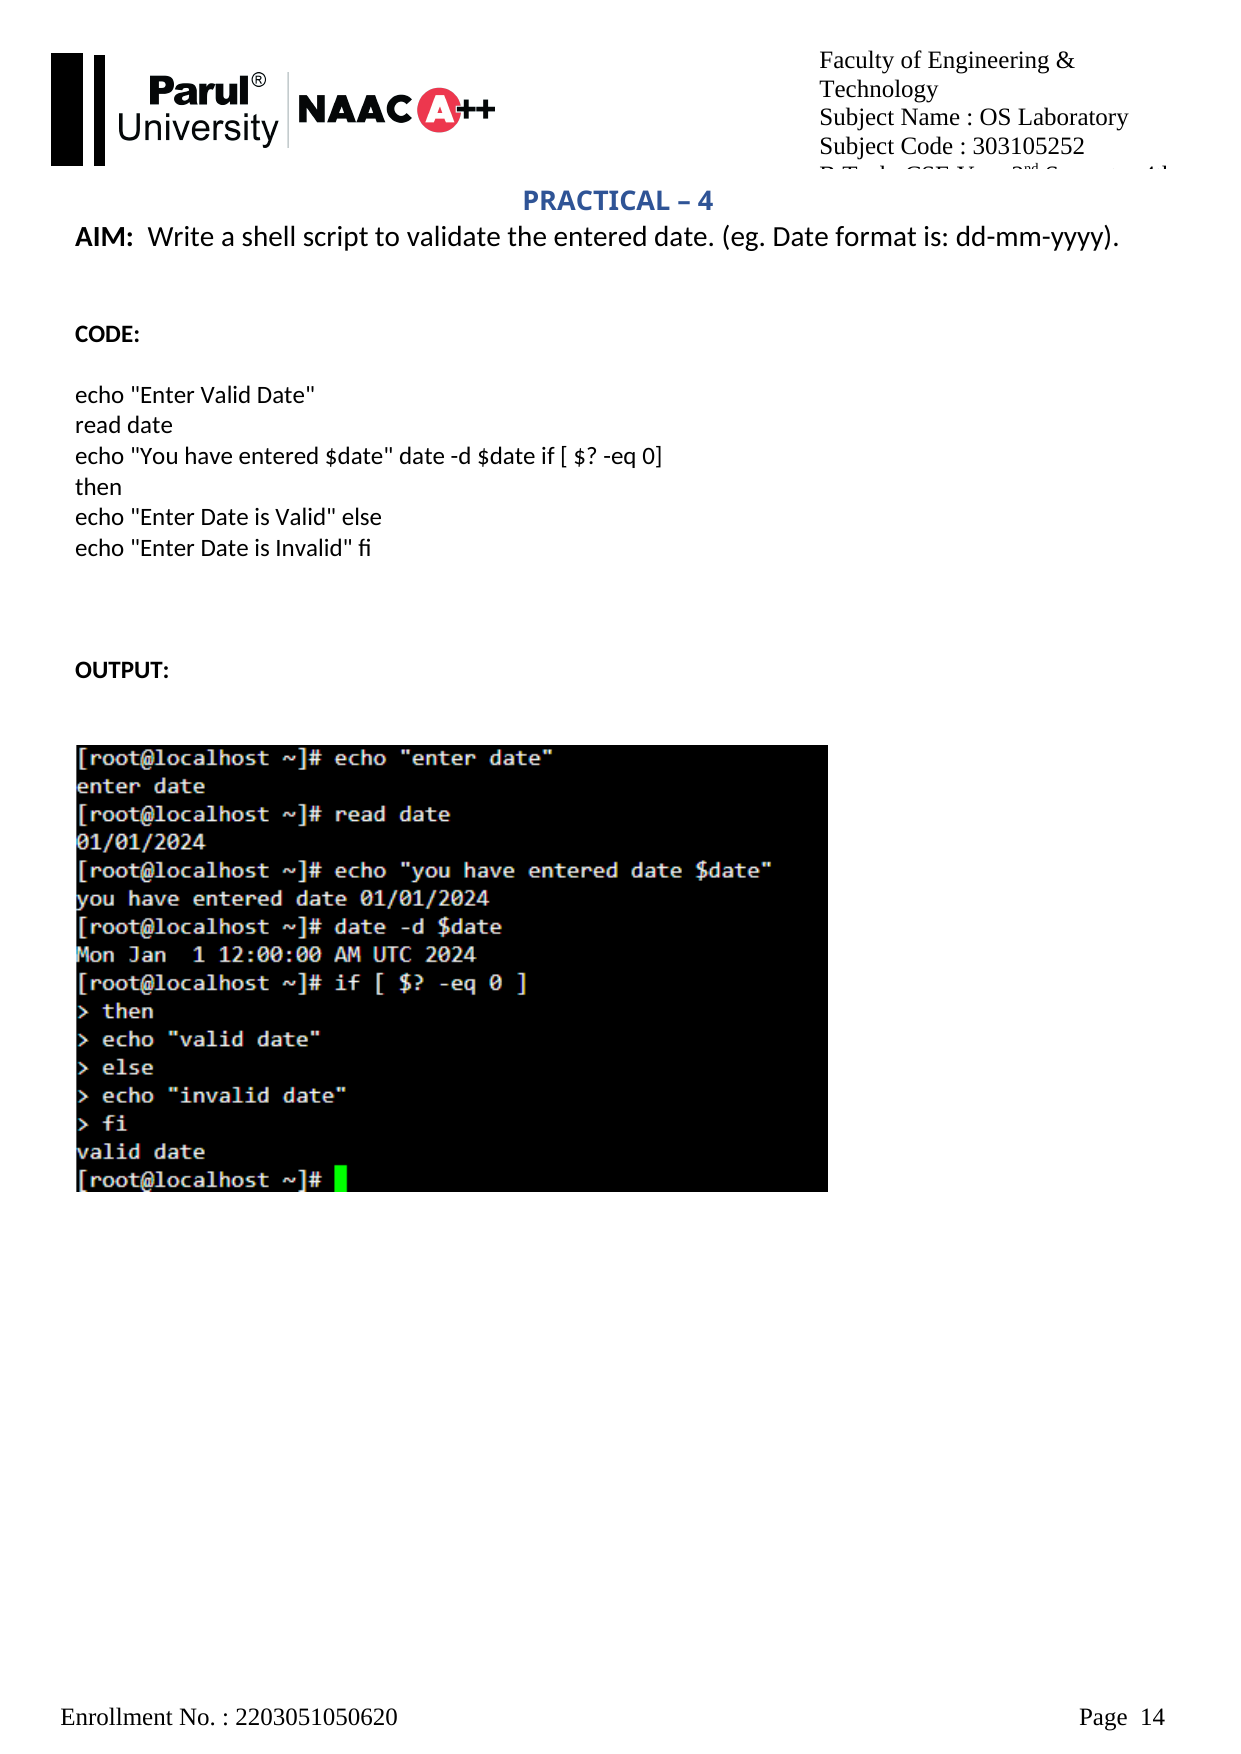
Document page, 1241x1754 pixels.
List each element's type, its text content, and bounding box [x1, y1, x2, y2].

picture [119, 72, 495, 148]
text echo "Enter Date is Valid" else [75, 501, 1132, 532]
subtitle PRACTICAL – 4 [375, 181, 1165, 218]
text echo "Enter Date is Invalid" fi [75, 532, 1132, 562]
text echo "Enter Valid Date" [75, 379, 1132, 409]
text then [75, 471, 1132, 501]
text CODE: [75, 318, 1132, 348]
text read date [75, 409, 1132, 440]
text OUTPUT: [75, 654, 1132, 684]
text AIM: Write a shell script to validate the entered date. (eg. Date format is: dd-mm-yyyy). [75, 218, 1165, 254]
text echo "You have entered $date" date -d $date if [ $? -eq 0] [75, 440, 1132, 471]
picture [75, 745, 828, 1192]
